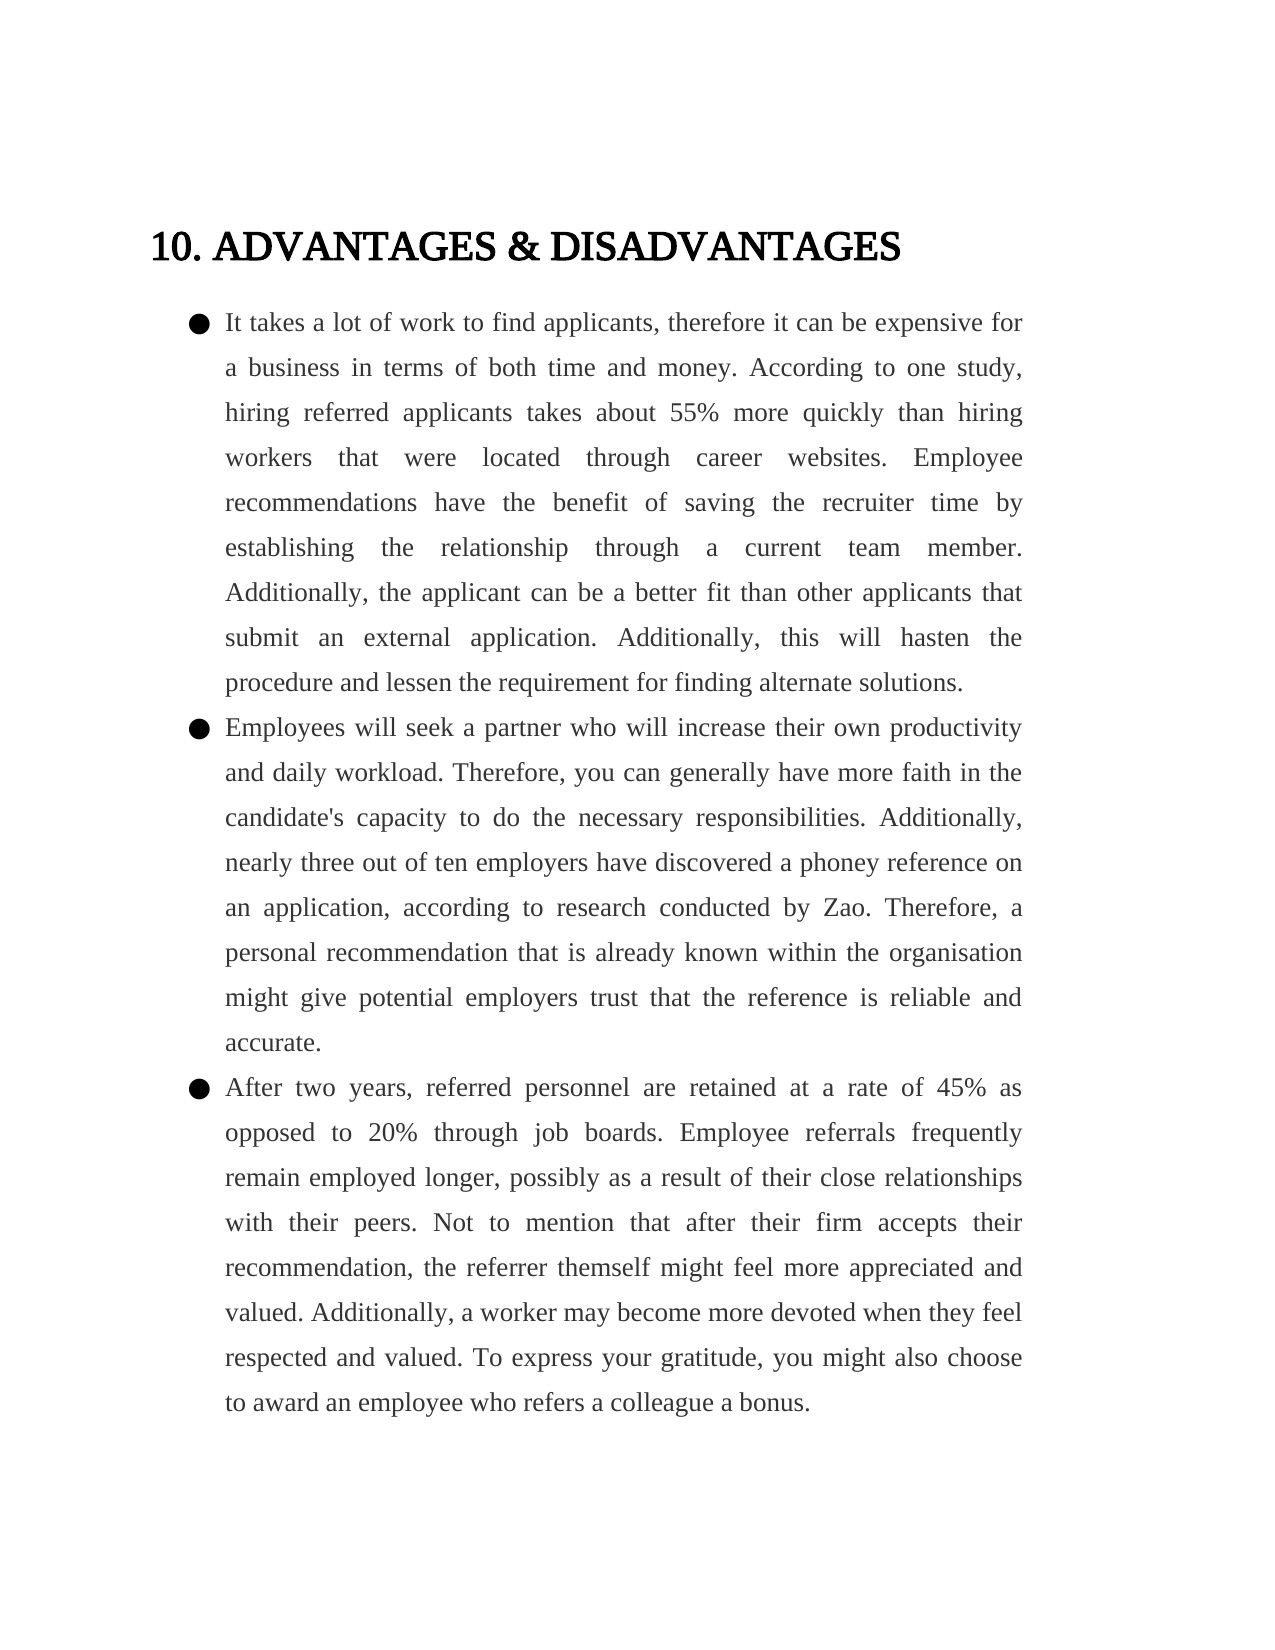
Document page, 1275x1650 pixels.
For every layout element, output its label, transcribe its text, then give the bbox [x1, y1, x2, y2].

subtitle 10. ADVANTAGES & DISADVANTAGES [150, 236, 1125, 266]
list After two years, referred personnel are retained at a rate of 45% as opposed to 20% through job boards. Employee referrals frequently remain employed longer, possibly as a result of their close relationships with their peers. Not to mention that after their firm accepts their recommendation, the referrer themself might feel more appreciated and valued. Additionally, a worker may become more devoted when they feel respected and valued. To express your gratitude, you might also choose to award an employee who refers a colleague a bonus. [187, 1060, 1024, 1420]
list It takes a lot of work to find applicants, therefore it can be expensive for a business in terms of both time and money. According to one study, hiring referred applicants takes about 55% more quickly than hiring workers that were located through career websites. Employee recommendations have the benefit of saving the recruiter time by establishing the relationship through a current team member. Additionally, the applicant can be a better fit than other applicants that submit an external application. Additionally, this will hasten the procedure and lessen the requirement for finding alternate solutions. [187, 295, 1024, 700]
list Employees will seek a partner who will increase their own productivity and daily workload. Therefore, you can generally have more faith in the candidate's capacity to do the necessary responsibilities. Additionally, nearly three out of ten employers have discovered a phoney reference on an application, according to research conducted by Zao. Therefore, a personal recommendation that is already known within the organisation might give potential employers trust that the reference is reliable and accurate. [187, 700, 1024, 1060]
